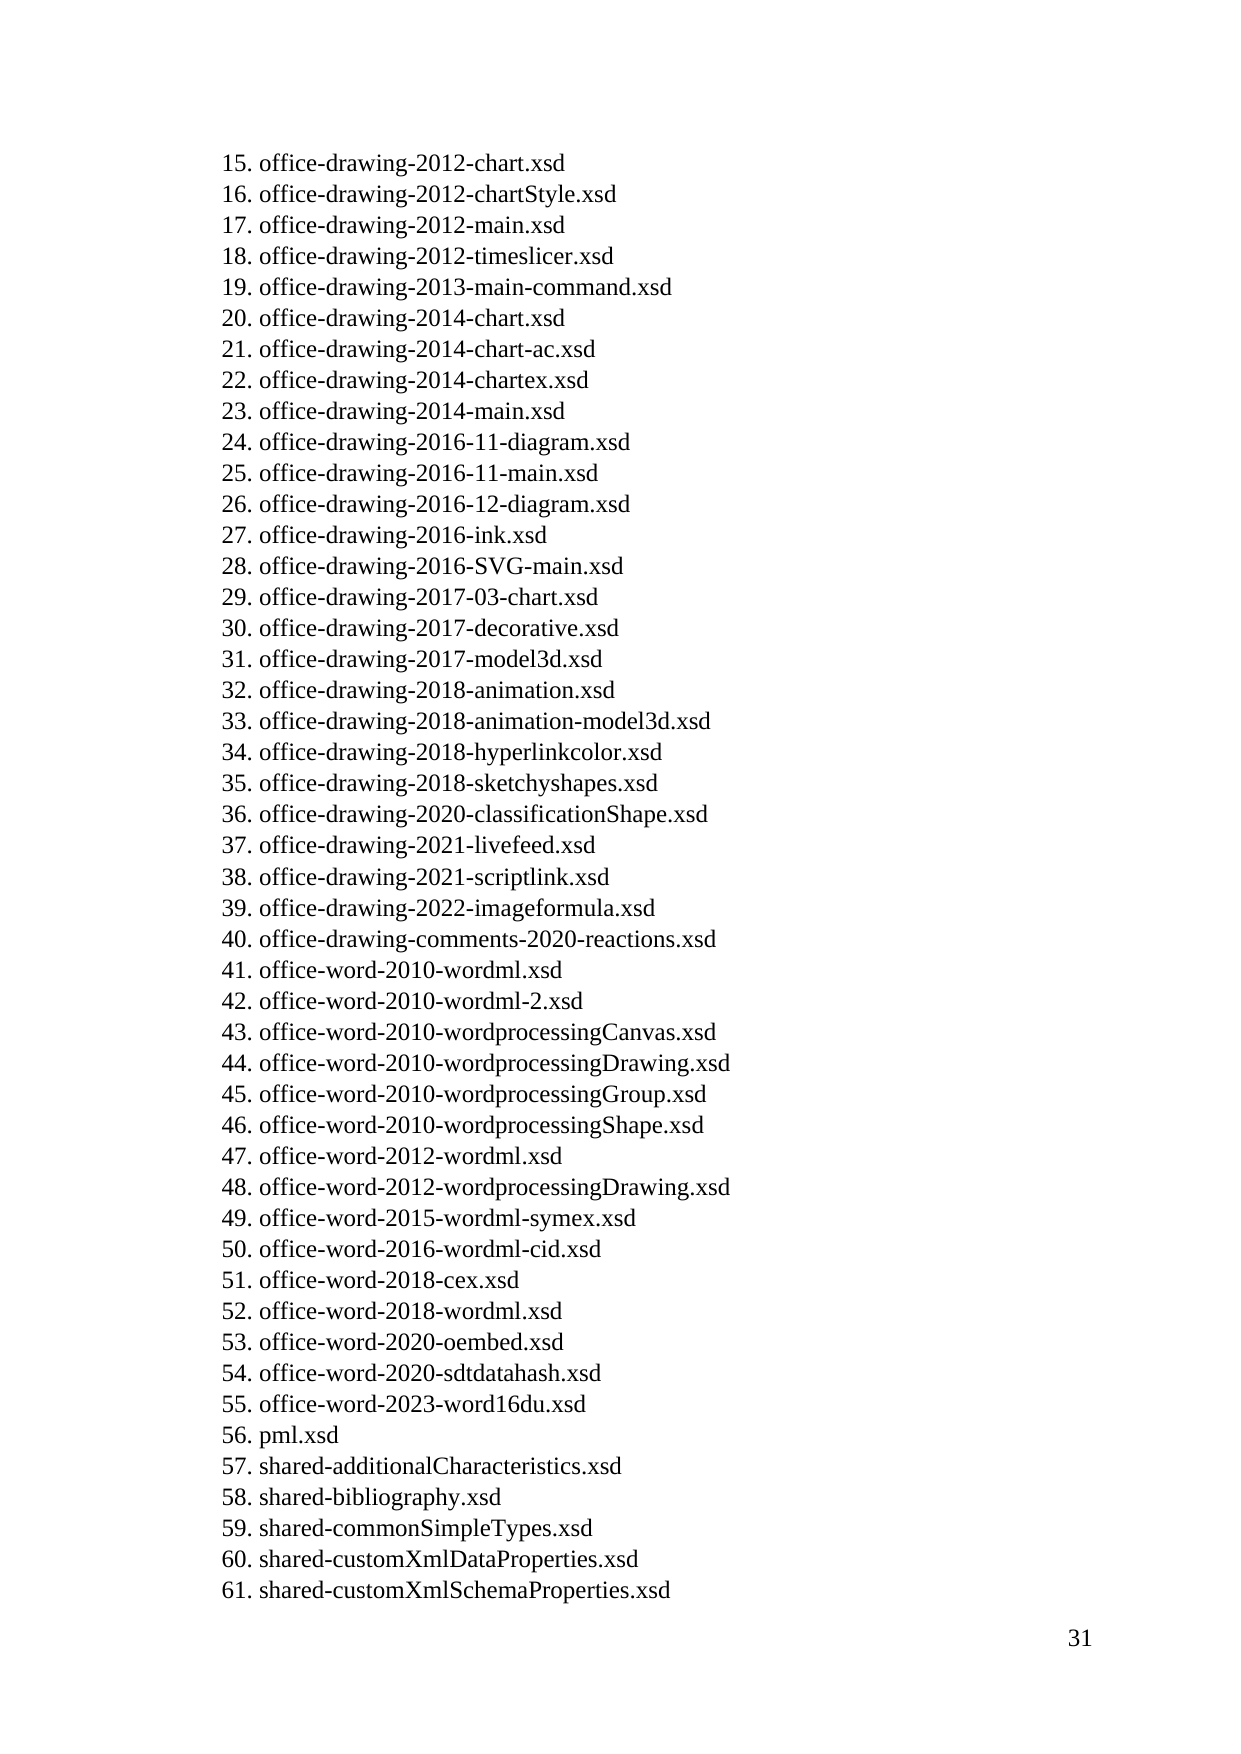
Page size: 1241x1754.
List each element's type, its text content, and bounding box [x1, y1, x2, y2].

list office-word-2010-wordml.xsd [221, 955, 1093, 983]
list office-word-2012-wordprocessingDrawing.xsd [221, 1172, 1093, 1201]
list office-drawing-2018-hyperlinkcolor.xsd [221, 737, 1093, 766]
list office-word-2012-wordml.xsd [221, 1141, 1093, 1170]
list office-drawing-2013-main-command.xsd [221, 272, 1093, 301]
list office-drawing-2016-ink.xsd [221, 520, 1093, 549]
list office-word-2023-word16du.xsd [221, 1389, 1093, 1418]
list office-word-2020-oembed.xsd [221, 1327, 1093, 1356]
list office-drawing-2012-chart.xsd [221, 148, 1093, 176]
list office-word-2015-wordml-symex.xsd [221, 1203, 1093, 1232]
list office-word-2010-wordprocessingCanvas.xsd [221, 1017, 1093, 1046]
list office-drawing-2014-main.xsd [221, 396, 1093, 425]
list office-drawing-2020-classificationShape.xsd [221, 799, 1093, 828]
list office-drawing-2017-decorative.xsd [221, 613, 1093, 642]
list office-drawing-2016-12-diagram.xsd [221, 489, 1093, 518]
list office-drawing-2021-scriptlink.xsd [221, 862, 1093, 890]
list office-drawing-2017-model3d.xsd [221, 644, 1093, 673]
list office-drawing-2018-animation.xsd [221, 675, 1093, 704]
list office-drawing-2018-sketchyshapes.xsd [221, 768, 1093, 797]
list office-drawing-2016-11-diagram.xsd [221, 427, 1093, 456]
list office-drawing-2012-main.xsd [221, 210, 1093, 238]
list shared-customXmlDataProperties.xsd [221, 1544, 1093, 1573]
list office-drawing-2016-SVG-main.xsd [221, 551, 1093, 580]
list office-word-2018-wordml.xsd [221, 1296, 1093, 1325]
list office-drawing-2012-timeslicer.xsd [221, 241, 1093, 269]
list office-drawing-2017-03-chart.xsd [221, 582, 1093, 611]
list shared-commonSimpleTypes.xsd [221, 1513, 1093, 1542]
list office-drawing-2012-chartStyle.xsd [221, 179, 1093, 207]
list office-drawing-2014-chart.xsd [221, 303, 1093, 332]
list shared-bibliography.xsd [221, 1482, 1093, 1511]
list office-word-2010-wordprocessingShape.xsd [221, 1110, 1093, 1139]
list office-drawing-2016-11-main.xsd [221, 458, 1093, 487]
list shared-customXmlSchemaProperties.xsd [221, 1576, 1093, 1604]
list office-word-2010-wordprocessingGroup.xsd [221, 1079, 1093, 1108]
list office-drawing-2018-animation-model3d.xsd [221, 706, 1093, 735]
list office-word-2010-wordprocessingDrawing.xsd [221, 1048, 1093, 1077]
list office-word-2016-wordml-cid.xsd [221, 1234, 1093, 1263]
list office-drawing-2014-chart-ac.xsd [221, 334, 1093, 363]
list office-drawing-2021-livefeed.xsd [221, 831, 1093, 859]
list office-drawing-2022-imageformula.xsd [221, 893, 1093, 921]
list office-word-2010-wordml-2.xsd [221, 986, 1093, 1014]
list office-drawing-comments-2020-reactions.xsd [221, 924, 1093, 952]
list shared-additionalCharacteristics.xsd [221, 1451, 1093, 1480]
list office-drawing-2014-chartex.xsd [221, 365, 1093, 394]
list office-word-2020-sdtdatahash.xsd [221, 1358, 1093, 1387]
list office-word-2018-cex.xsd [221, 1265, 1093, 1294]
list pml.xsd [221, 1420, 1093, 1449]
